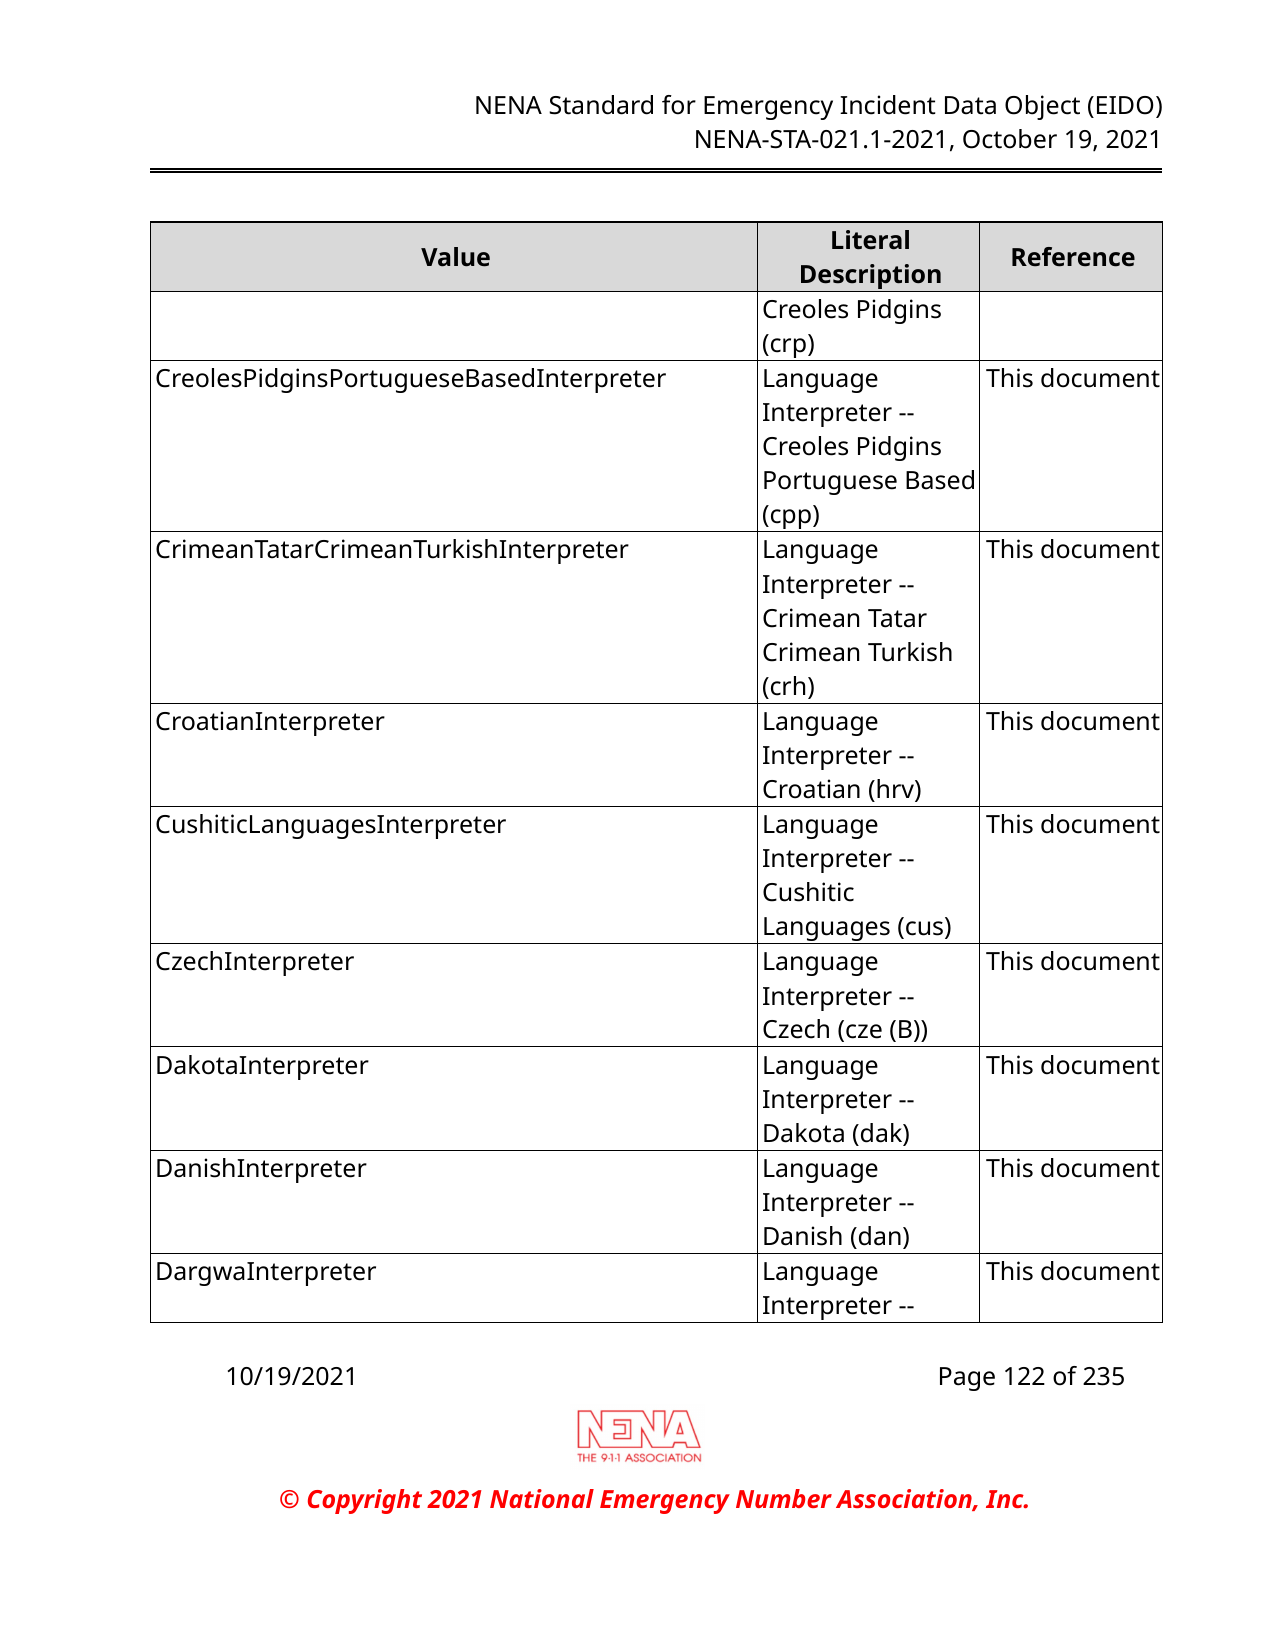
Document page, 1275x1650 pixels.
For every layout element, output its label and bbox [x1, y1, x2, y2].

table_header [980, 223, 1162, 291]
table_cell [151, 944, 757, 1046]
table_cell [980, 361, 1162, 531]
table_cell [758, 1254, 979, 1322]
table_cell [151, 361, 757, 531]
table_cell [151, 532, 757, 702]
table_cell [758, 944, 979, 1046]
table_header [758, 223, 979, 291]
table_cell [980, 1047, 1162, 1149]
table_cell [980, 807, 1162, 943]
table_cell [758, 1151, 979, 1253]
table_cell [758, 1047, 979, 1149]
picture [569, 1404, 706, 1470]
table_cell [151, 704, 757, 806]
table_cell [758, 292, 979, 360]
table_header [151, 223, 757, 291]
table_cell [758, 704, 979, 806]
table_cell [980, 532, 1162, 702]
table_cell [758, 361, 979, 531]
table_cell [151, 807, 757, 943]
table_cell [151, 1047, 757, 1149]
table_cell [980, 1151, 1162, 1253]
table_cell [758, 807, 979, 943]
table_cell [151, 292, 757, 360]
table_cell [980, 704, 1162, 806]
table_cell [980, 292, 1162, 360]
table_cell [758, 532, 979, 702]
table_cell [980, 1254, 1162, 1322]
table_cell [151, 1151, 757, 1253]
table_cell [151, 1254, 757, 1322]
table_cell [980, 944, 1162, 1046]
